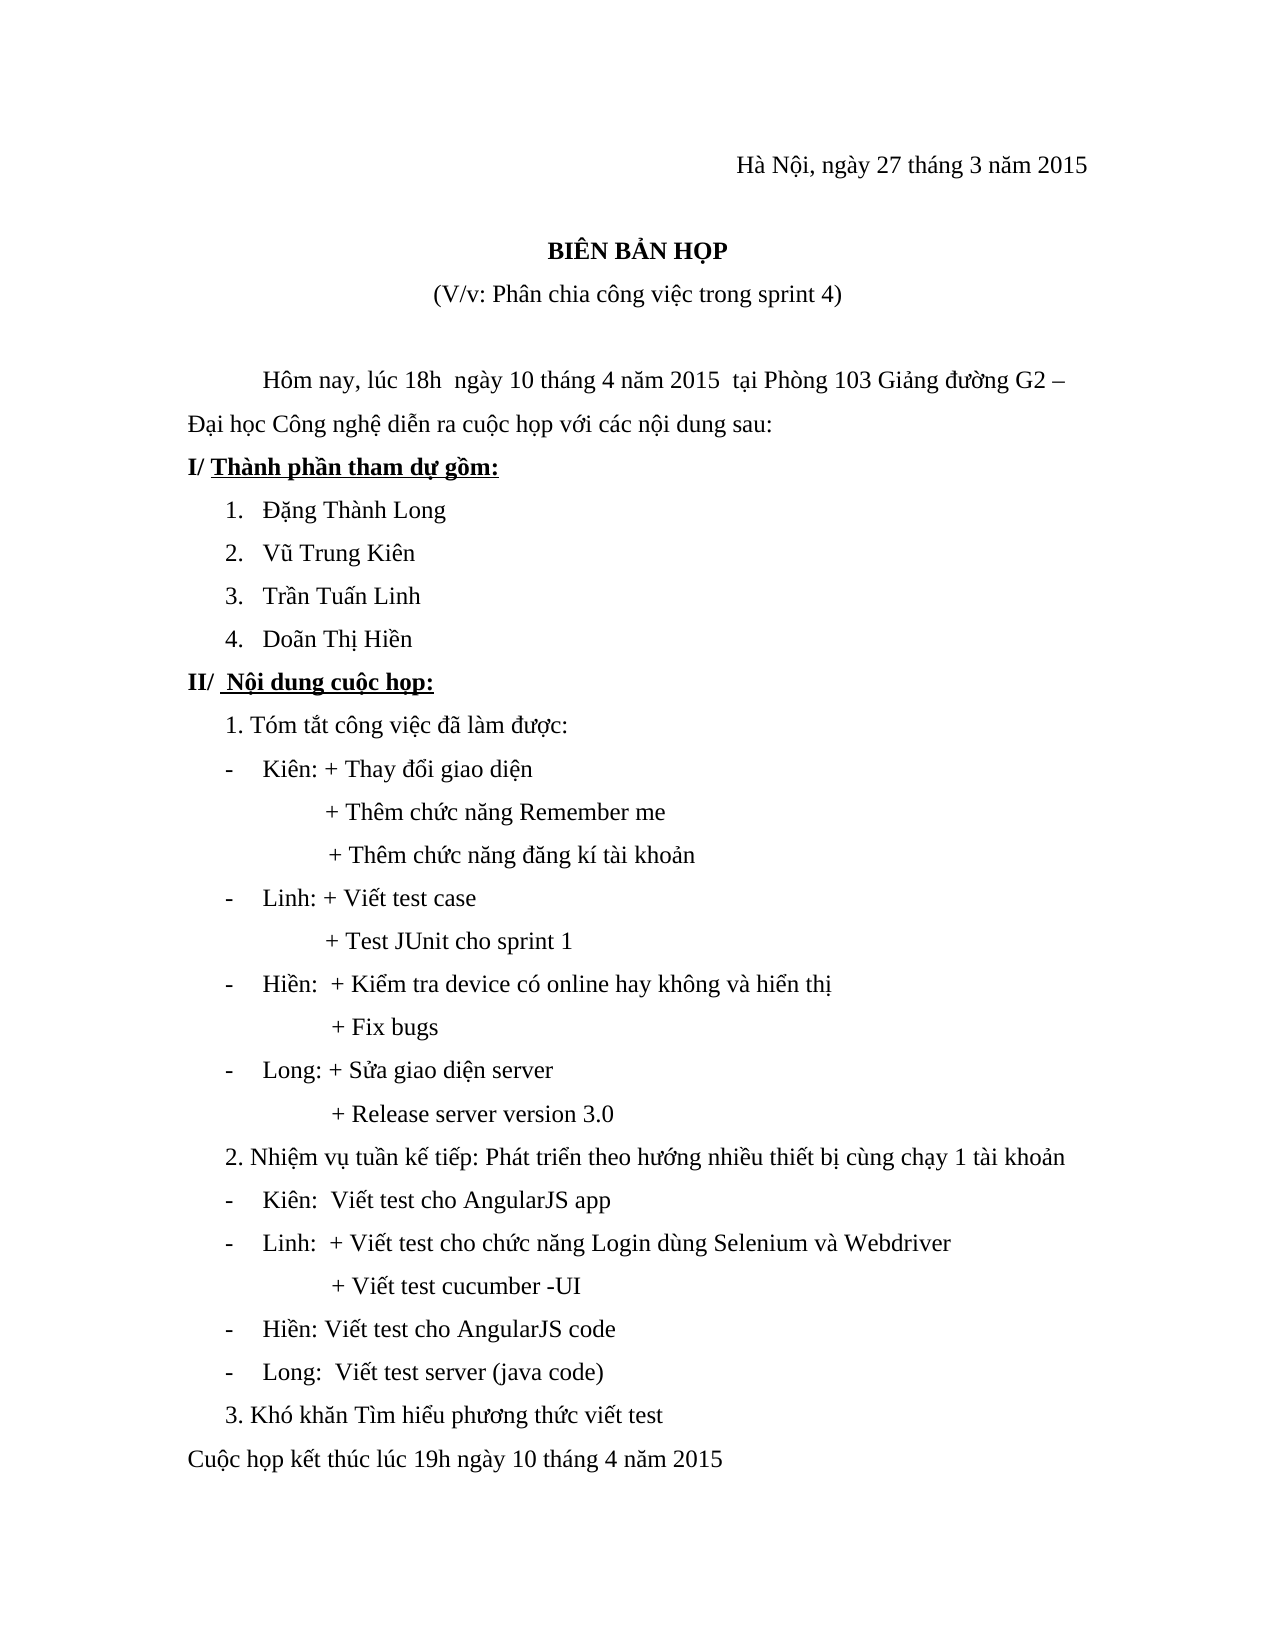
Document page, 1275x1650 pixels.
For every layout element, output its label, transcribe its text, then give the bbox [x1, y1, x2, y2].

list Hiền: Viết test cho AngularJS code [225, 1314, 1087, 1343]
text Hà Nội, ngày 27 tháng 3 năm 2015 [187, 150, 1087, 179]
text + Fix bugs [262, 1012, 1087, 1041]
text BIÊN BẢN HỌP [187, 236, 1087, 265]
list Vũ Trung Kiên [225, 538, 1087, 567]
text + Thêm chức năng đăng kí tài khoản [225, 840, 1087, 869]
list Linh: + Viết test case [225, 883, 1087, 912]
text + Release server version 3.0 [300, 1099, 1087, 1127]
text (V/v: Phân chia công việc trong sprint 4) [187, 279, 1087, 308]
list Doãn Thị Hiền [225, 624, 1087, 653]
text Hôm nay, lúc 18h ngày 10 tháng 4 năm 2015 tại Phòng 103 Giảng đường G2 – Đại học Công nghệ diễn ra cuộc họp với các nội dung sau: [187, 366, 1087, 437]
text 3. Khó khăn Tìm hiểu phương thức viết test [225, 1401, 1087, 1429]
list Long: + Sửa giao diện server [225, 1056, 1087, 1084]
text + Thêm chức năng Remember me [225, 797, 1087, 826]
text Cuộc họp kết thúc lúc 19h ngày 10 tháng 4 năm 2015 [187, 1444, 1087, 1472]
text I/ Thành phần tham dự gồm: [187, 452, 1087, 481]
text + Viết test cucumber -UI [262, 1271, 1087, 1300]
text II/ Nội dung cuộc họp: [187, 667, 1087, 696]
list Linh: + Viết test cho chức năng Login dùng Selenium và Webdriver [225, 1228, 1087, 1257]
list Đặng Thành Long [225, 495, 1087, 524]
text 2. Nhiệm vụ tuần kế tiếp: Phát triển theo hướng nhiều thiết bị cùng chạy 1 tài khoản [225, 1142, 1087, 1171]
list Hiền: + Kiểm tra device có online hay không và hiển thị [225, 969, 1087, 998]
list Kiên: + Thay đổi giao diện [225, 754, 1087, 782]
list Trần Tuấn Linh [225, 581, 1087, 610]
text + Test JUnit cho sprint 1 [225, 926, 1087, 955]
list Kiên: Viết test cho AngularJS app [225, 1185, 1087, 1214]
list Long: Viết test server (java code) [225, 1357, 1087, 1386]
text 1. Tóm tắt công việc đã làm được: [225, 711, 1087, 739]
